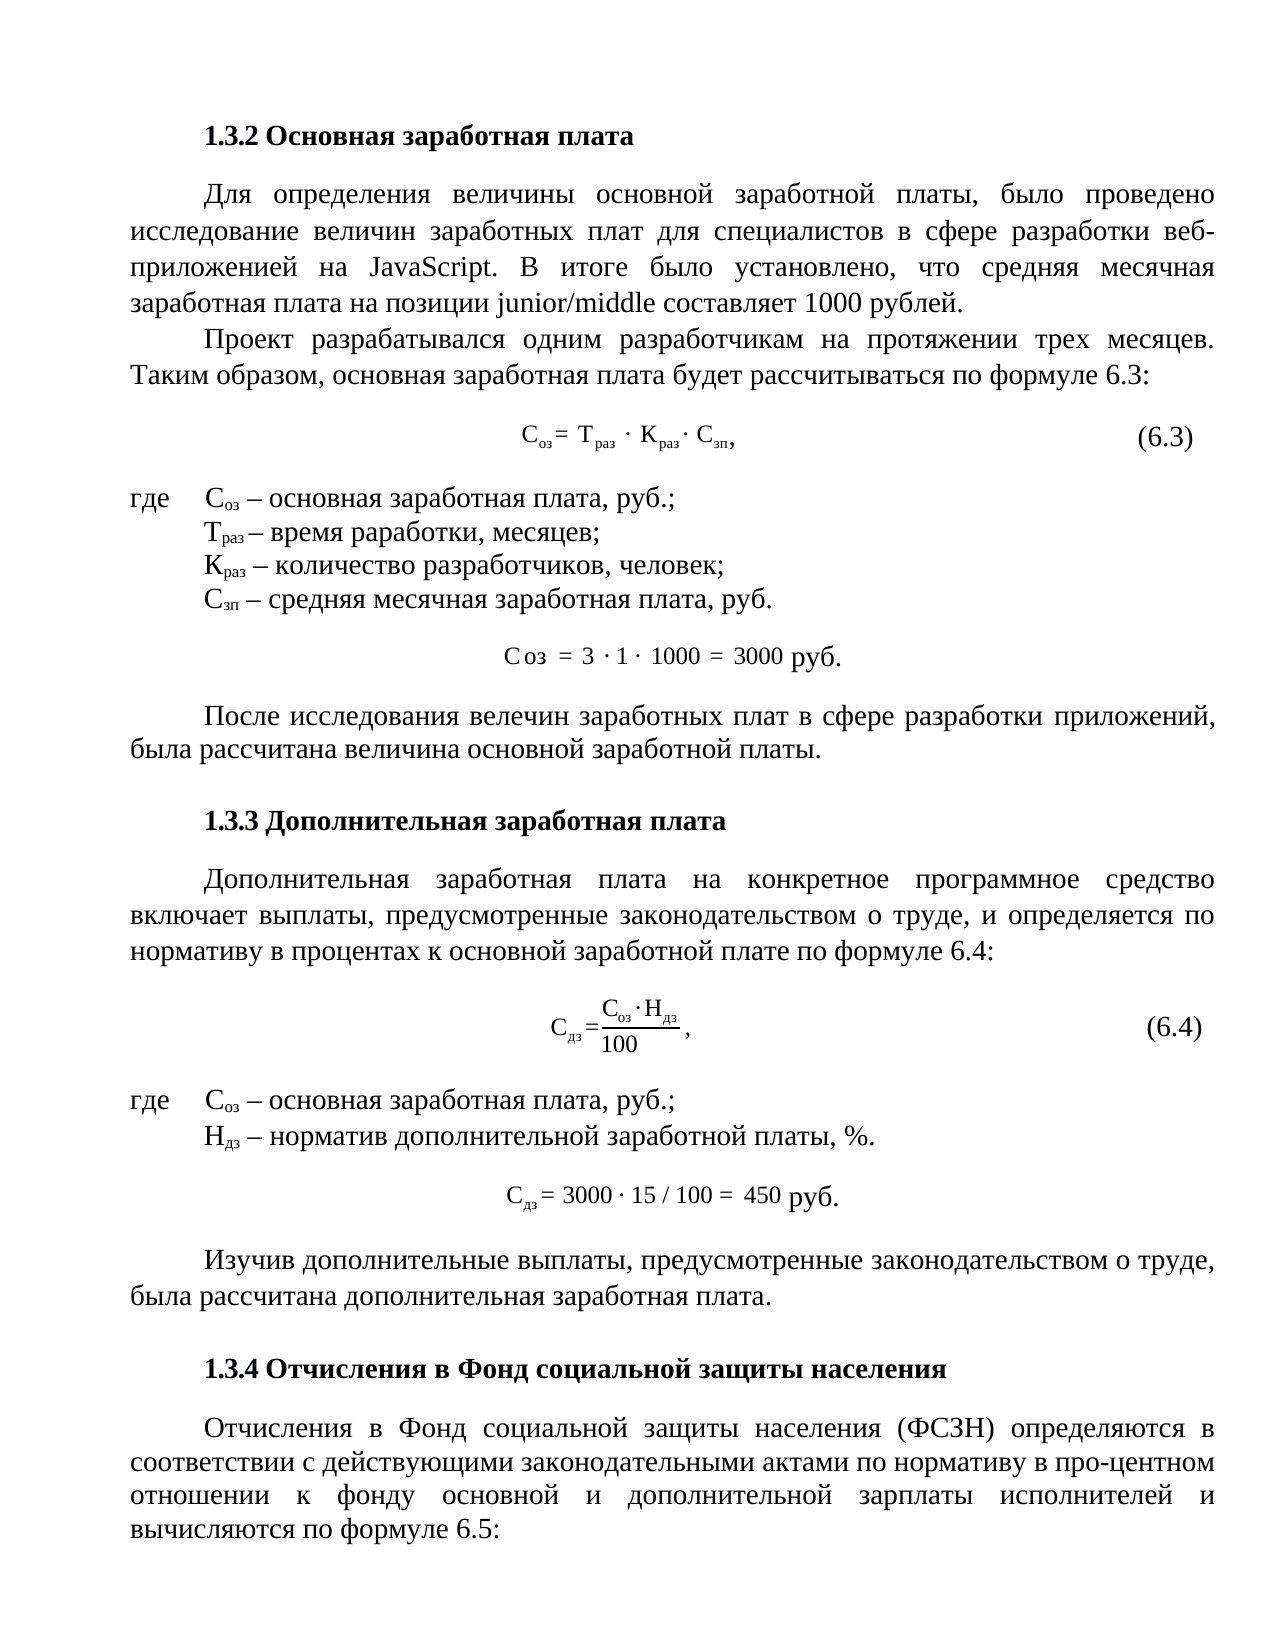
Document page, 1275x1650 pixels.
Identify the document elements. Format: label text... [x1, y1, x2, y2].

list руб. [130, 1179, 1216, 1214]
table_header [143, 970, 1098, 1082]
table_header , [141, 394, 1027, 480]
list Траз – время раработки, месяцев; [130, 514, 1216, 547]
text После исследования велечин заработных плат в сфере разработки приложений, была рассчитана величина основной заработной платы. [130, 698, 1216, 765]
table_header (6.3) [1027, 394, 1204, 480]
list Проект разрабатывался одним разработчикам на протяжении трех месяцев. Таким образом, основная заработная плата будет рассчитываться по формуле 6.3: [130, 321, 1216, 391]
list руб. [130, 639, 1216, 673]
list где Соз – основная заработная плата, руб.; [130, 1082, 1216, 1116]
list Основная заработная плата [130, 118, 1216, 152]
list Сзп – средняя месячная заработная плата, руб. [130, 581, 1216, 614]
list Отчисления в Фонд социальной защиты населения (ФСЗН) определяются в соответствии с действующими законодательными актами по нормативу в про-центном отношении к фонду основной и дополнительной зарплаты исполнителей и вычисляются по формуле 6.5: [130, 1410, 1216, 1544]
table_header (6.4) [1098, 970, 1202, 1082]
list Изучив дополнительные выплаты, предусмотренные законодательством о труде, была рассчитана дополнительная заработная плата. [130, 1242, 1216, 1312]
list где Соз – основная заработная плата, руб.; [130, 480, 1216, 514]
list Для определения величины основной заработной платы, было проведено исследование величин заработных плат для специалистов в сфере разработки веб-приложенией на JavaScript. В итоге было установлено, что средняя месячная заработная плата на позиции junior/middle составляет 1000 рублей. [130, 177, 1216, 319]
list Дополнительная заработная плата на конкретное программное средство включает выплаты, предусмотренные законодательством о труде, и определяется по нормативу в процентах к основной заработной плате по формуле 6.4: [130, 861, 1216, 967]
list Ндз – норматив дополнительной заработной платы, %. [130, 1118, 1216, 1152]
list Отчисления в Фонд социальной защиты населения [130, 1352, 1216, 1385]
list Дополнительная заработная плата [130, 803, 1216, 836]
list Краз – количество разработчиков, человек; [130, 547, 1216, 581]
